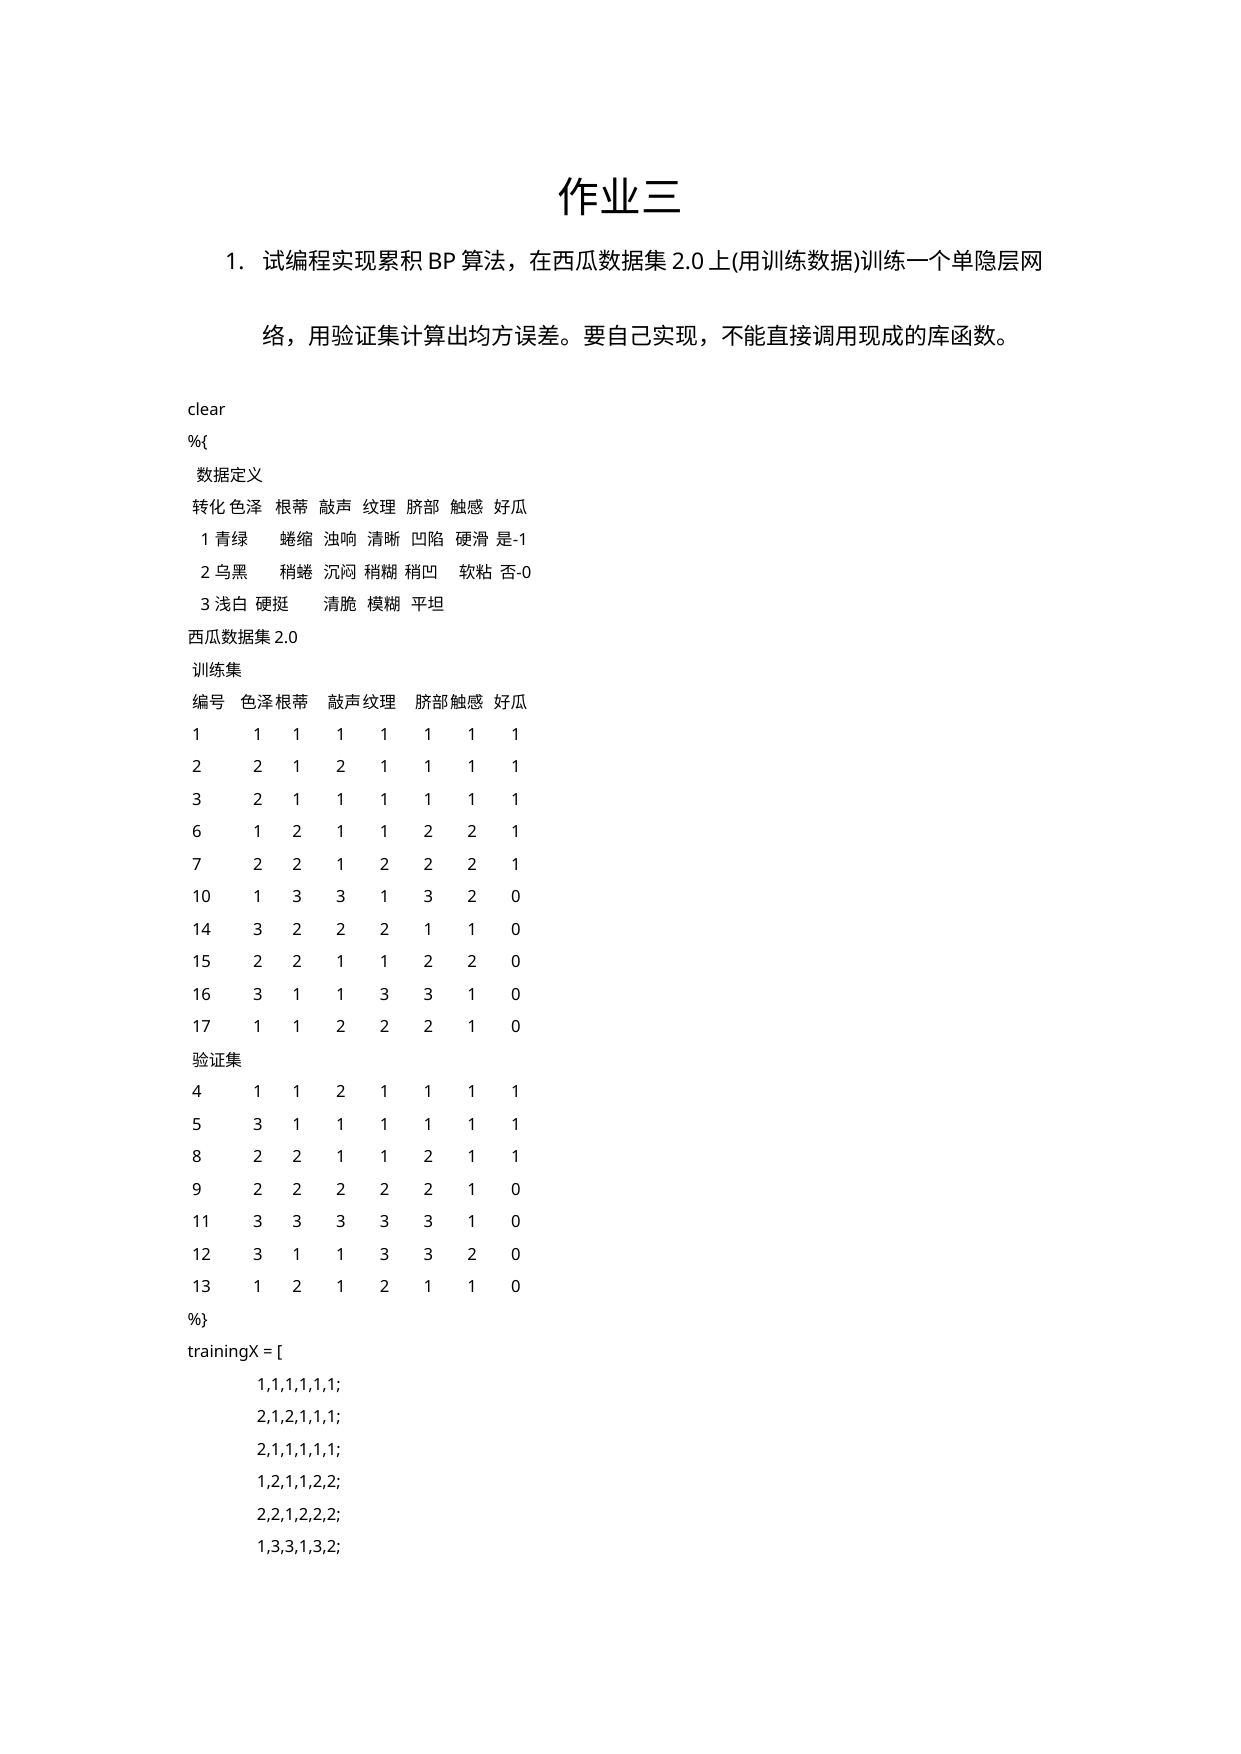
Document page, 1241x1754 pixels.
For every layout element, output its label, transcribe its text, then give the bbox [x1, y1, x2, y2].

text 1,1,1,1,1,1; [187, 1367, 1053, 1400]
text %{ [187, 425, 1053, 457]
text 验证集 [187, 1042, 1053, 1075]
text 训练集 [187, 652, 1053, 685]
text 西瓜数据集2.0 [187, 620, 1053, 652]
text 14 3 2 2 2 1 1 0 [187, 912, 1053, 945]
text 2,1,2,1,1,1; [187, 1400, 1053, 1432]
text 1,3,3,1,3,2; [187, 1530, 1053, 1562]
text 4 1 1 2 1 1 1 1 [187, 1075, 1053, 1107]
text 5 3 1 1 1 1 1 1 [187, 1107, 1053, 1140]
text 11 3 3 3 3 3 1 0 [187, 1205, 1053, 1237]
text 12 3 1 1 3 3 2 0 [187, 1237, 1053, 1270]
list 试编程实现累积BP算法，在西瓜数据集2.0上(用训练数据)训练一个单隐层网络，用验证集计算出均方误差。要自己实现，不能直接调用现成的库函数。 [225, 227, 1053, 367]
text 3 2 1 1 1 1 1 1 [187, 782, 1053, 815]
text 13 1 2 1 2 1 1 0 [187, 1270, 1053, 1302]
text 2,2,1,2,2,2; [187, 1497, 1053, 1530]
text 15 2 2 1 1 2 2 0 [187, 945, 1053, 977]
text 8 2 2 1 1 2 1 1 [187, 1140, 1053, 1172]
text 2 乌黑 稍蜷 沉闷 稍糊 稍凹 软粘 否-0 [187, 555, 1053, 587]
text 17 1 1 2 2 2 1 0 [187, 1010, 1053, 1042]
text 16 3 1 1 3 3 1 0 [187, 977, 1053, 1010]
text 7 2 2 1 2 2 2 1 [187, 847, 1053, 880]
text 2,1,1,1,1,1; [187, 1432, 1053, 1465]
text 编号 色泽 根蒂 敲声 纹理 脐部 触感 好瓜 [187, 685, 1053, 717]
text 作业三 [187, 162, 1053, 227]
text 1,2,1,1,2,2; [187, 1465, 1053, 1497]
text 3 浅白 硬挺 清脆 模糊 平坦 [187, 587, 1053, 620]
text 1 青绿 蜷缩 浊响 清晰 凹陷 硬滑 是-1 [187, 522, 1053, 555]
text 9 2 2 2 2 2 1 0 [187, 1172, 1053, 1205]
text 转化 色泽 根蒂 敲声 纹理 脐部 触感 好瓜 [187, 490, 1053, 522]
text 数据定义 [187, 457, 1053, 490]
text 1 1 1 1 1 1 1 1 [187, 717, 1053, 750]
text clear [187, 392, 1053, 425]
text %} [187, 1302, 1053, 1335]
text trainingX = [ [187, 1335, 1053, 1367]
text 2 2 1 2 1 1 1 1 [187, 750, 1053, 782]
text 10 1 3 3 1 3 2 0 [187, 880, 1053, 912]
text 6 1 2 1 1 2 2 1 [187, 815, 1053, 847]
